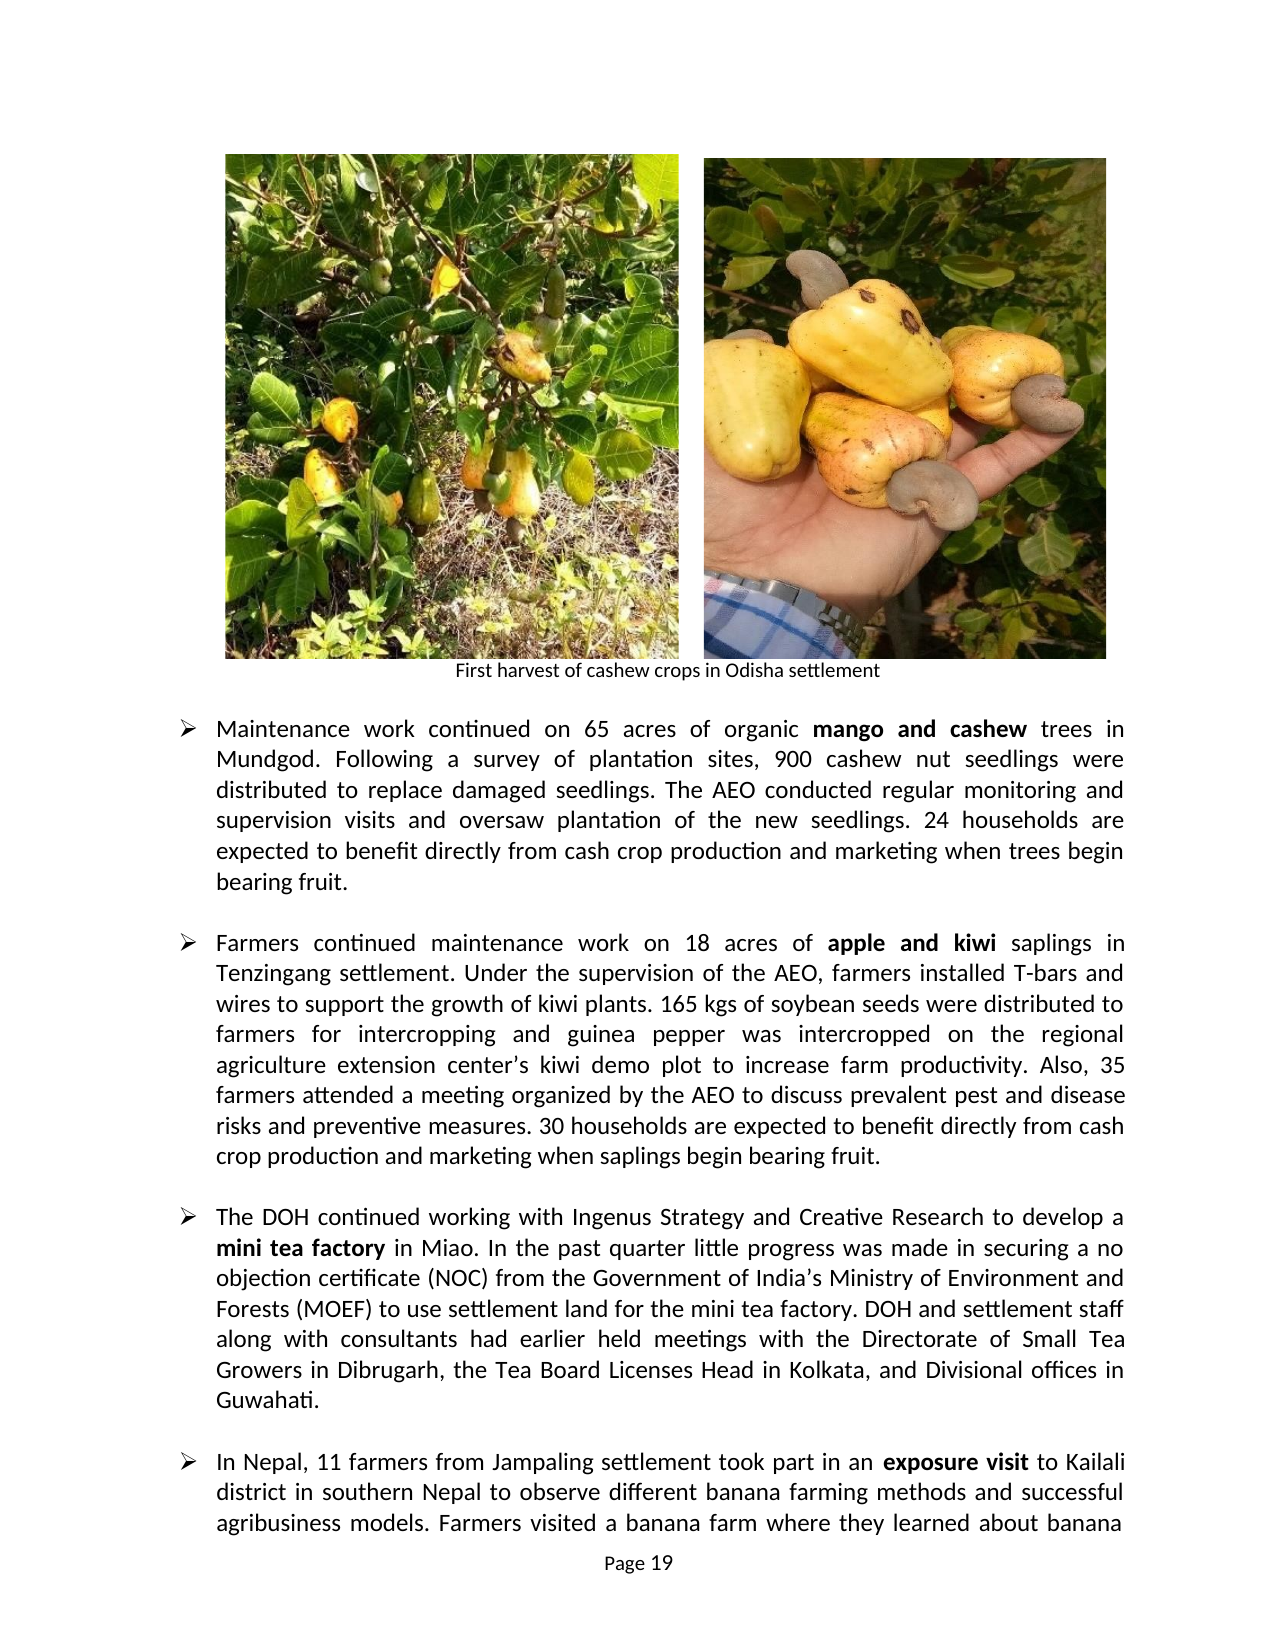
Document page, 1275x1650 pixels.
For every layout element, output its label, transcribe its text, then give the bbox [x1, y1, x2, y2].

list The DOH continued working with Ingenus Strategy and Creative Research to develop a mini tea factory in Miao. In the past quarter little progress was made in securing a no objection certificate (NOC) from the Government of India’s Ministry of Environment and Forests (MOEF) to use settlement land for the mini tea factory. DOH and settlement staff along with consultants had earlier held meetings with the Directorate of Small Tea Growers in Dibrugarh, the Tea Board Licenses Head in Kolkata, and Divisional offices in Guwahati. [178, 1201, 1125, 1415]
list In Nepal, 11 farmers from Jampaling settlement took part in an exposure visit to Kailali district in southern Nepal to observe different banana farming methods and successful agribusiness models. Farmers visited a banana farm where they learned about banana [178, 1446, 1126, 1537]
list Farmers continued maintenance work on 18 acres of apple and kiwi saplings in Tenzingang settlement. Under the supervision of the AEO, farmers installed T-bars and wires to support the growth of kiwi plants. 165 kgs of soybean seeds were distributed to farmers for intercropping and guinea pepper was intercropped on the regional agriculture extension center’s kiwi demo plot to increase farm productivity. Also, 35 farmers attended a meeting organized by the AEO to discuss prevalent pest and disease risks and preventive measures. 30 households are expected to benefit directly from cash crop production and marketing when saplings begin bearing fruit. [178, 927, 1126, 1171]
list Maintenance work continued on 65 acres of organic mango and cashew trees in Mundgod. Following a survey of plantation sites, 900 cashew nut seedlings were distributed to replace damaged seedlings. The AEO conducted regular monitoring and supervision visits and oversaw plantation of the new seedlings. 24 households are expected to benefit directly from cash crop production and marketing when trees begin bearing fruit. [178, 713, 1125, 896]
text First harvest of cashew crops in Odisha settlement [455, 658, 1227, 683]
picture [703, 158, 1107, 659]
picture [225, 154, 679, 659]
